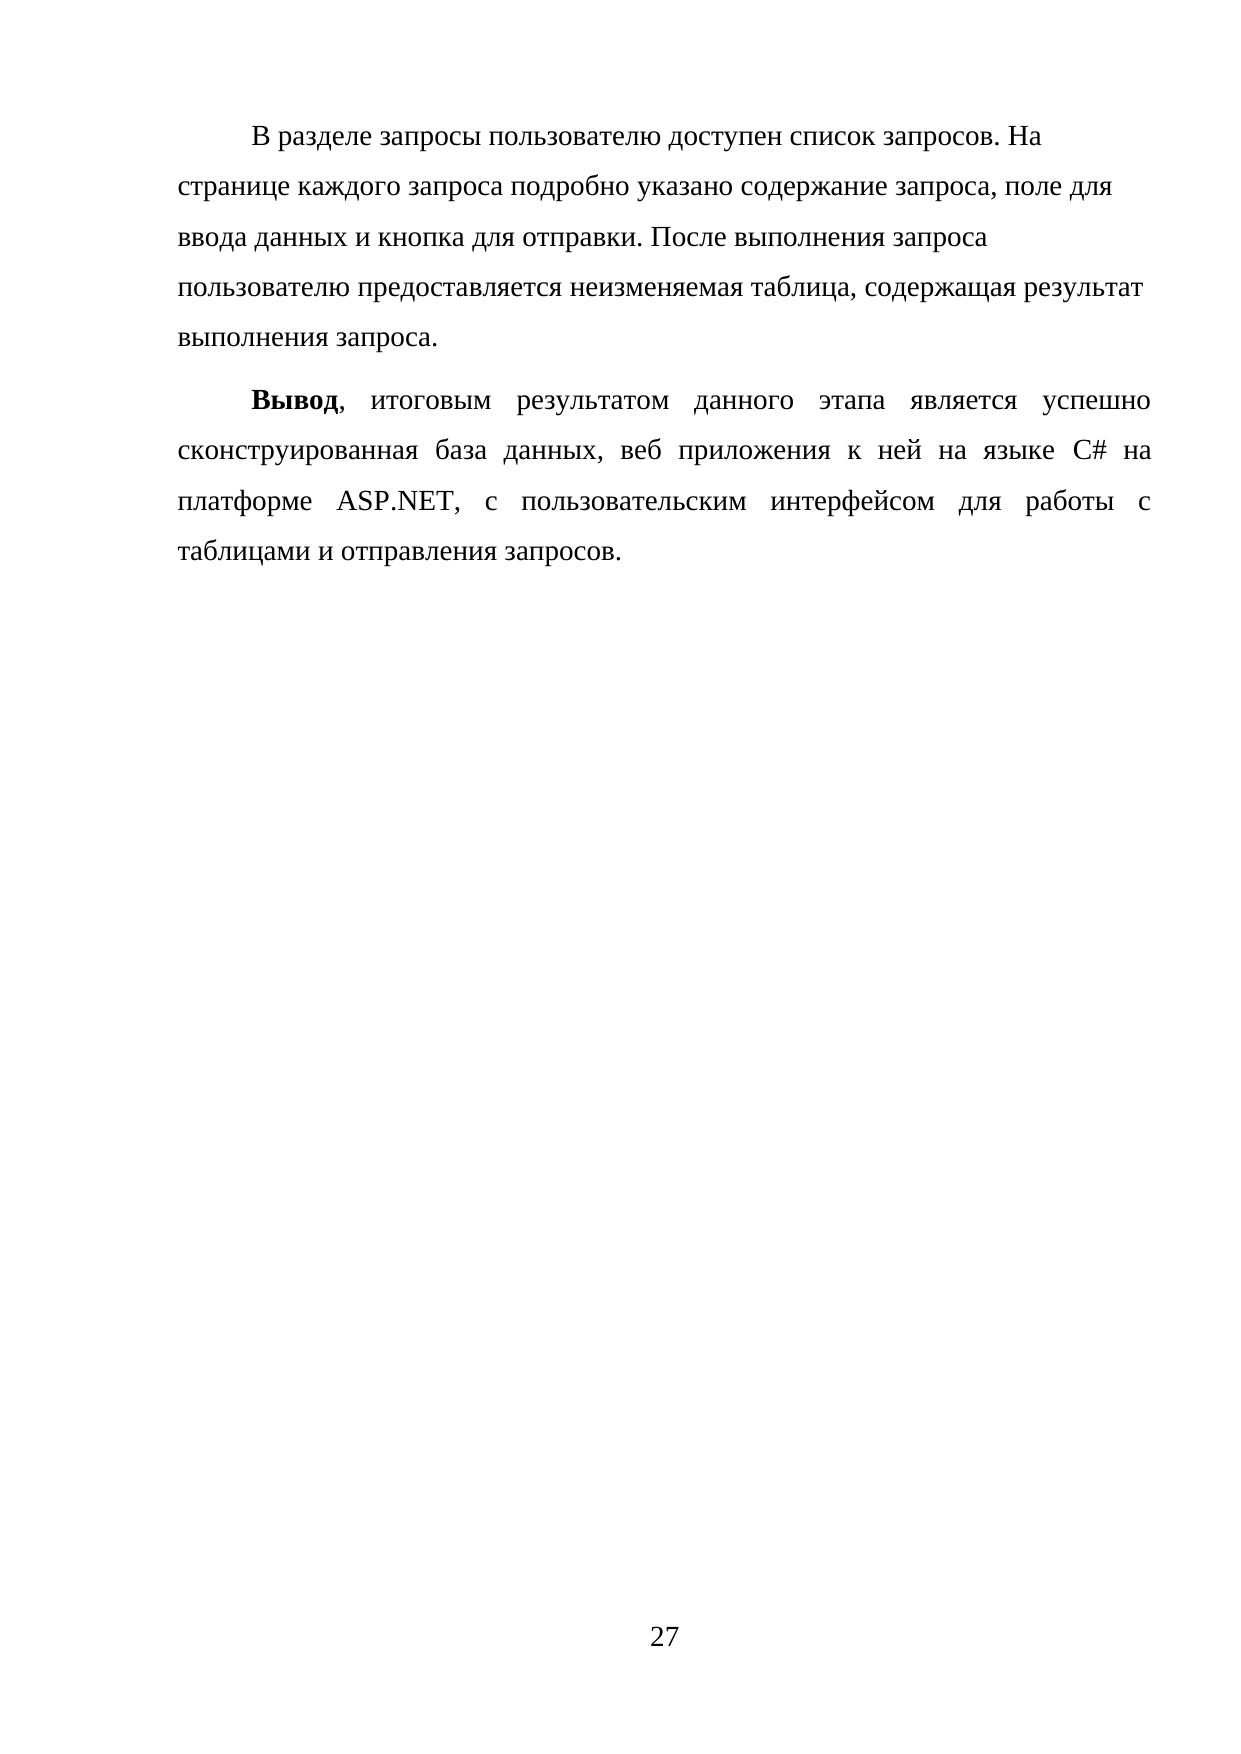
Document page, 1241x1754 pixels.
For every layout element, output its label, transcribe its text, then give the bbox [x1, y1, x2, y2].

text Вывод, итоговым результатом данного этапа является успешно сконструированная база данных, веб приложения к ней на языке C# на платформе ASP.NET, с пользовательским интерфейсом для работы с таблицами и отправления запросов. [177, 382, 1152, 567]
text В разделе запросы пользователю доступен список запросов. На странице каждого запроса подробно указано содержание запроса, поле для ввода данных и кнопка для отправки. После выполнения запроса пользователю предоставляется неизменяемая таблица, содержащая результат выполнения запроса. [177, 118, 1152, 353]
